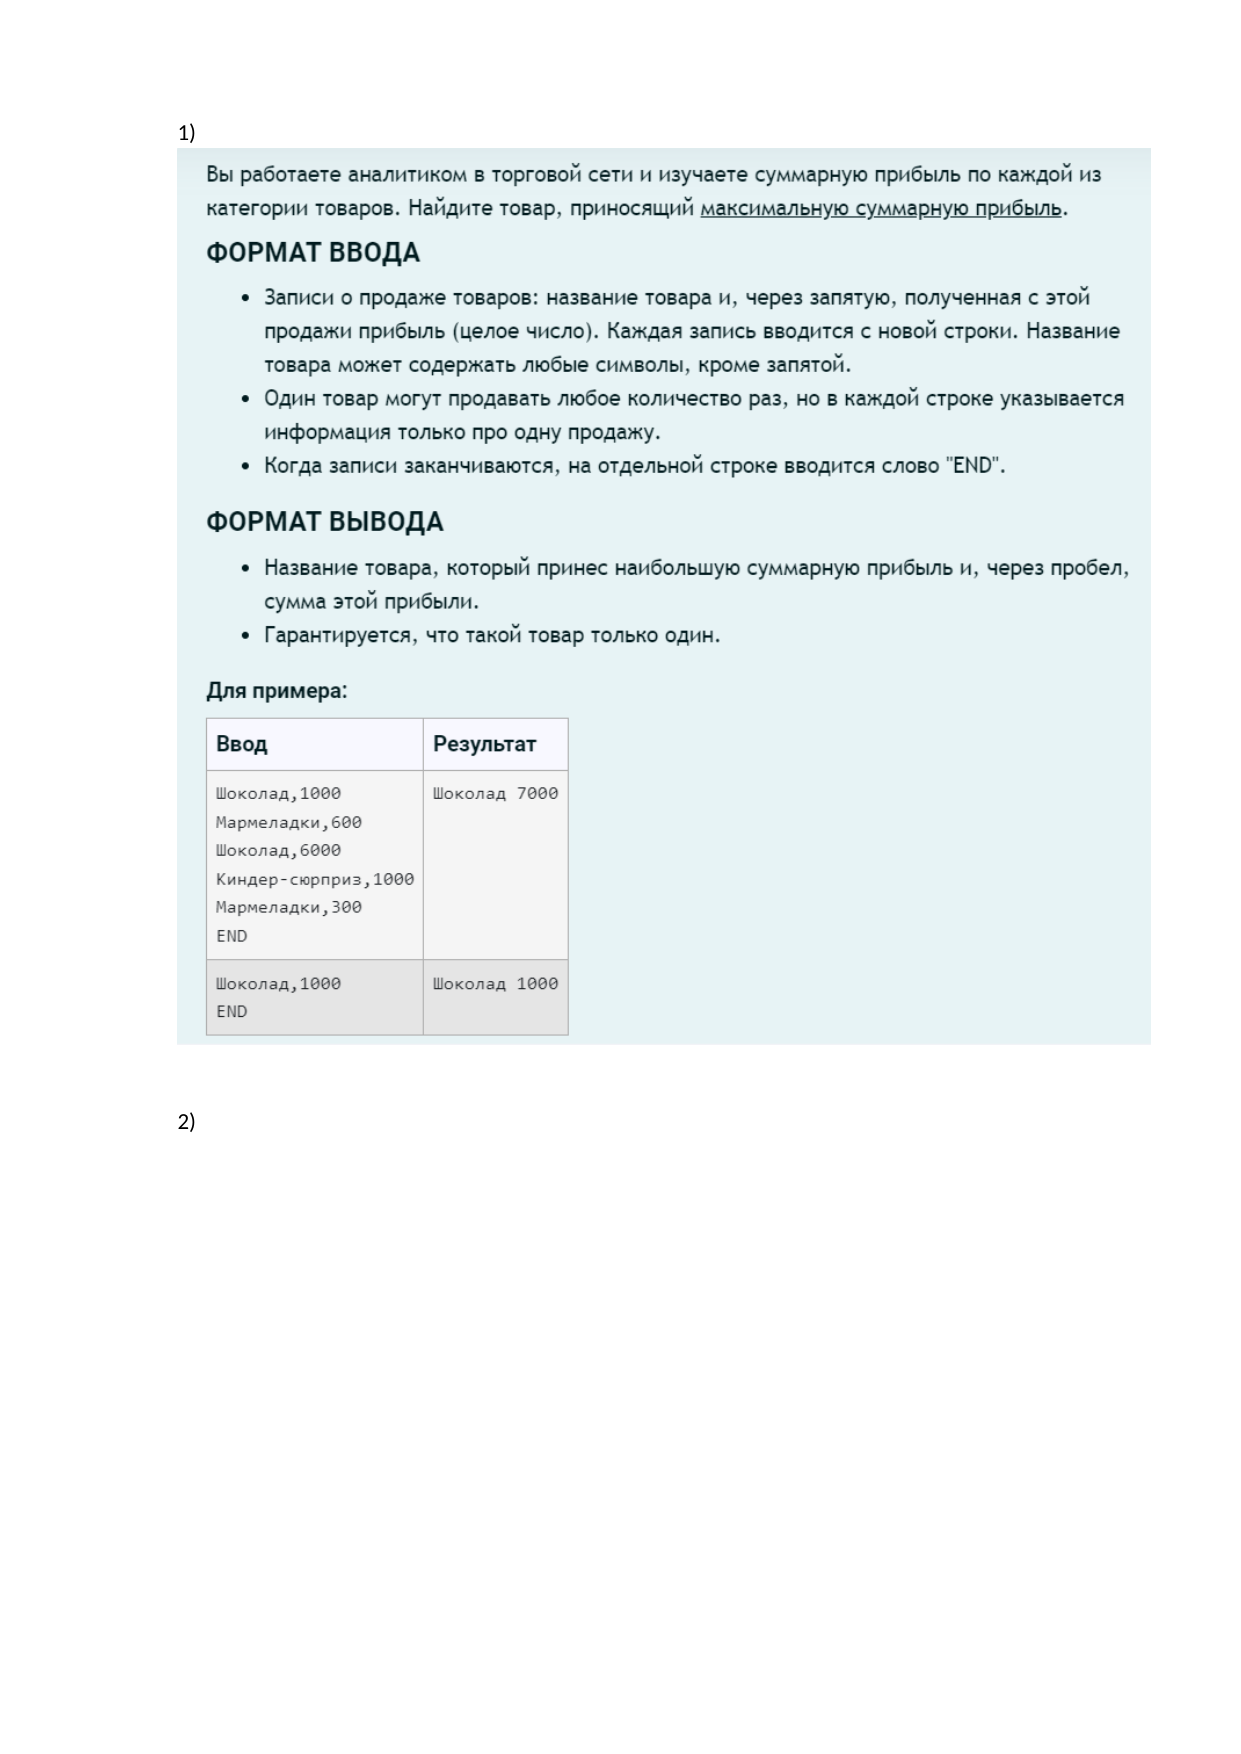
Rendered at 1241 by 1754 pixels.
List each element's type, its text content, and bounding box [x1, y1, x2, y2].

picture [177, 148, 1151, 1045]
